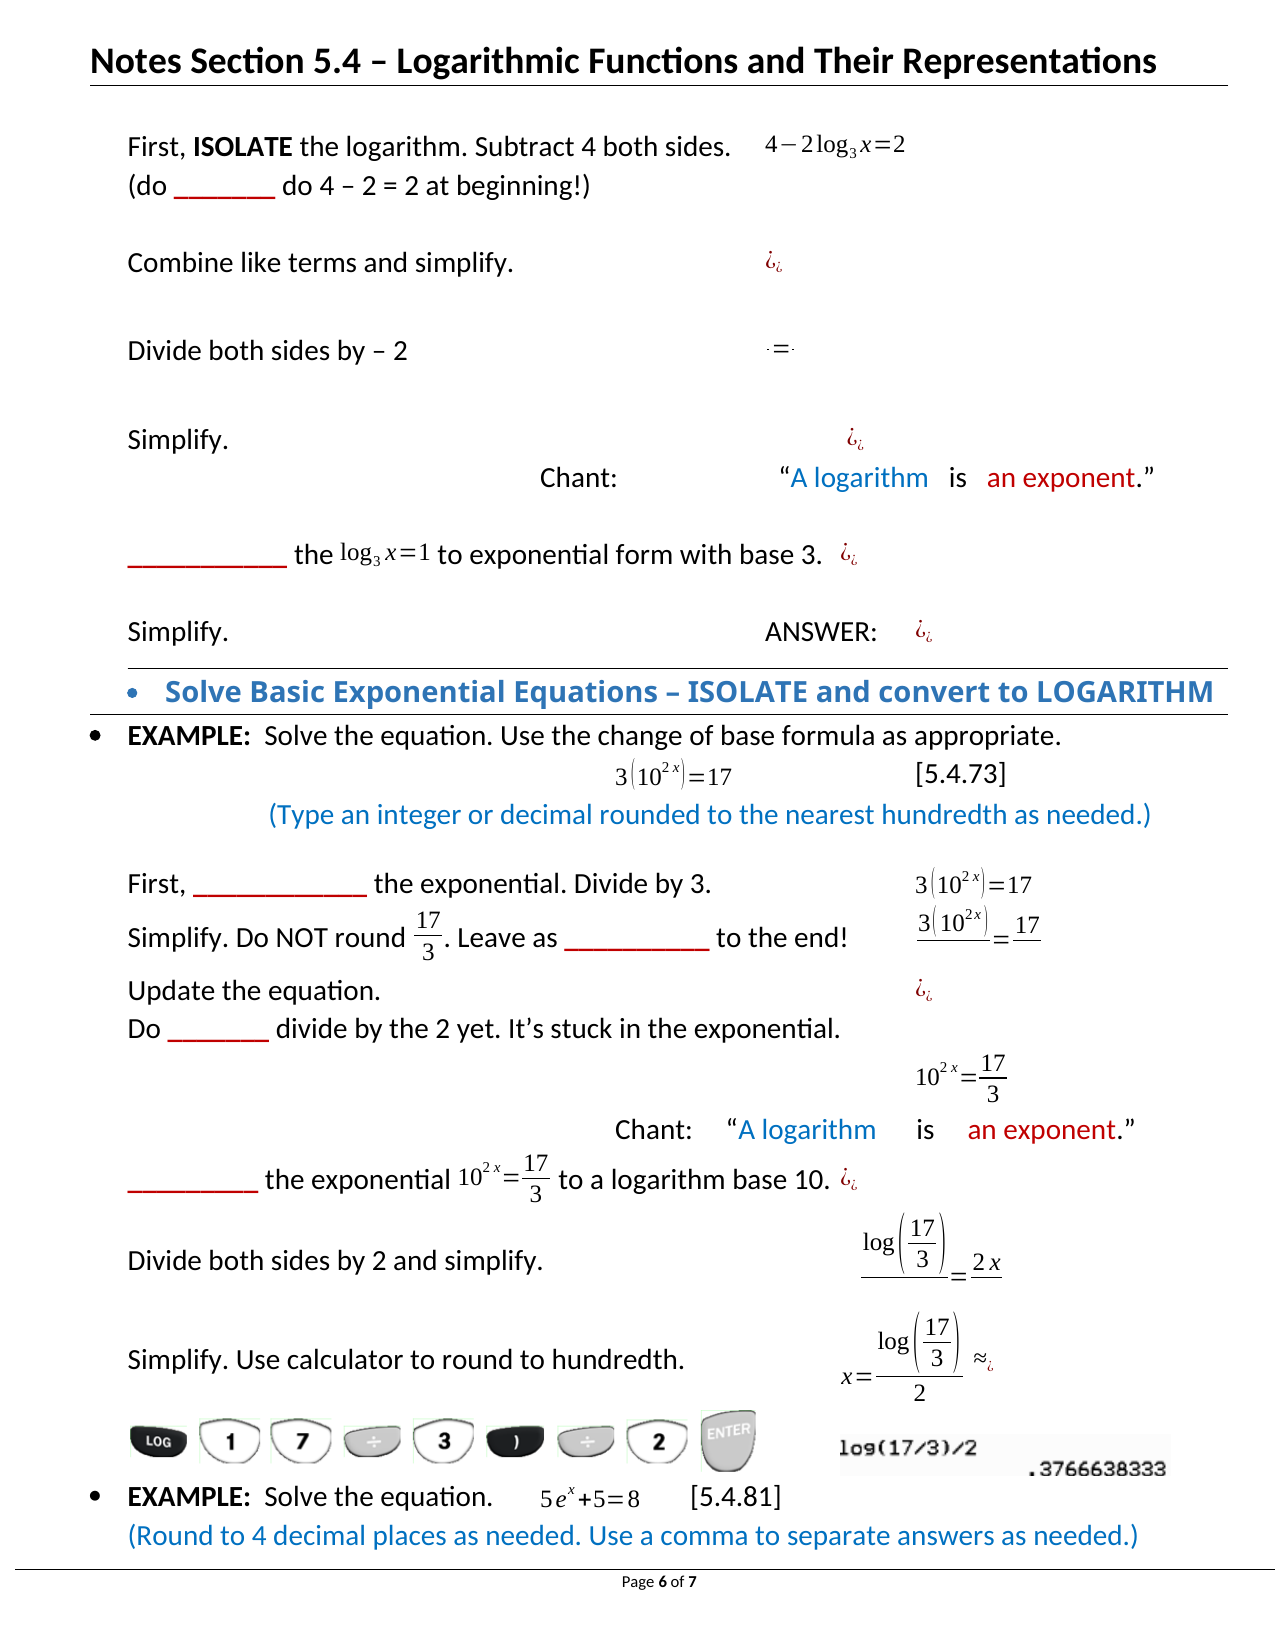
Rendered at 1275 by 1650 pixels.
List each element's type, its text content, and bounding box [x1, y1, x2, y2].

list Chant: “A logarithm is an exponent.” [577, 1111, 1228, 1146]
list (Round to 4 decimal places as needed. Use a comma to separate answers as needed.) [127, 1517, 1228, 1553]
picture [127, 1410, 768, 1476]
list First, ____________ the exponential. Divide by 3. [127, 865, 1228, 901]
list Simplify. Do NOT round . Leave as __________ to the end! [127, 903, 1228, 969]
subtitle Solve Basic Exponential Equations – ISOLATE and convert to LOGARITHM [127, 669, 1228, 711]
list Simplify. ANSWER: [127, 613, 1228, 649]
list First, ISOLATE the logarithm. Subtract 4 both sides. [127, 128, 1228, 164]
list Do _______ divide by the 2 yet. It’s stuck in the exponential. [127, 1011, 1228, 1046]
list [5.4.73] [568, 756, 1228, 793]
list Update the equation. [127, 972, 1228, 1008]
list Combine like terms and simplify. [127, 244, 1228, 279]
list _________ the exponential to a logarithm base 10. [127, 1149, 1228, 1208]
list EXAMPLE: Solve the equation. [5.4.81] [90, 1478, 1228, 1514]
list Divide both sides by – 2 [127, 321, 1228, 379]
list ___________ the to exponential form with base 3. [127, 536, 1228, 572]
picture [840, 1434, 1172, 1476]
list EXAMPLE: Solve the equation. Use the change of base formula as appropriate. [90, 715, 1228, 753]
list (Type an integer or decimal rounded to the nearest hundredth as needed.) [268, 796, 1228, 831]
list (do _______ do 4 – 2 = 2 at beginning!) [127, 167, 1228, 202]
list Chant: “A logarithm is an exponent.” [502, 459, 1228, 495]
list Divide both sides by 2 and simplify. [127, 1211, 1228, 1308]
list Simplify. Use calculator to round to hundredth. [127, 1311, 1228, 1407]
list Simplify. [127, 421, 1228, 456]
